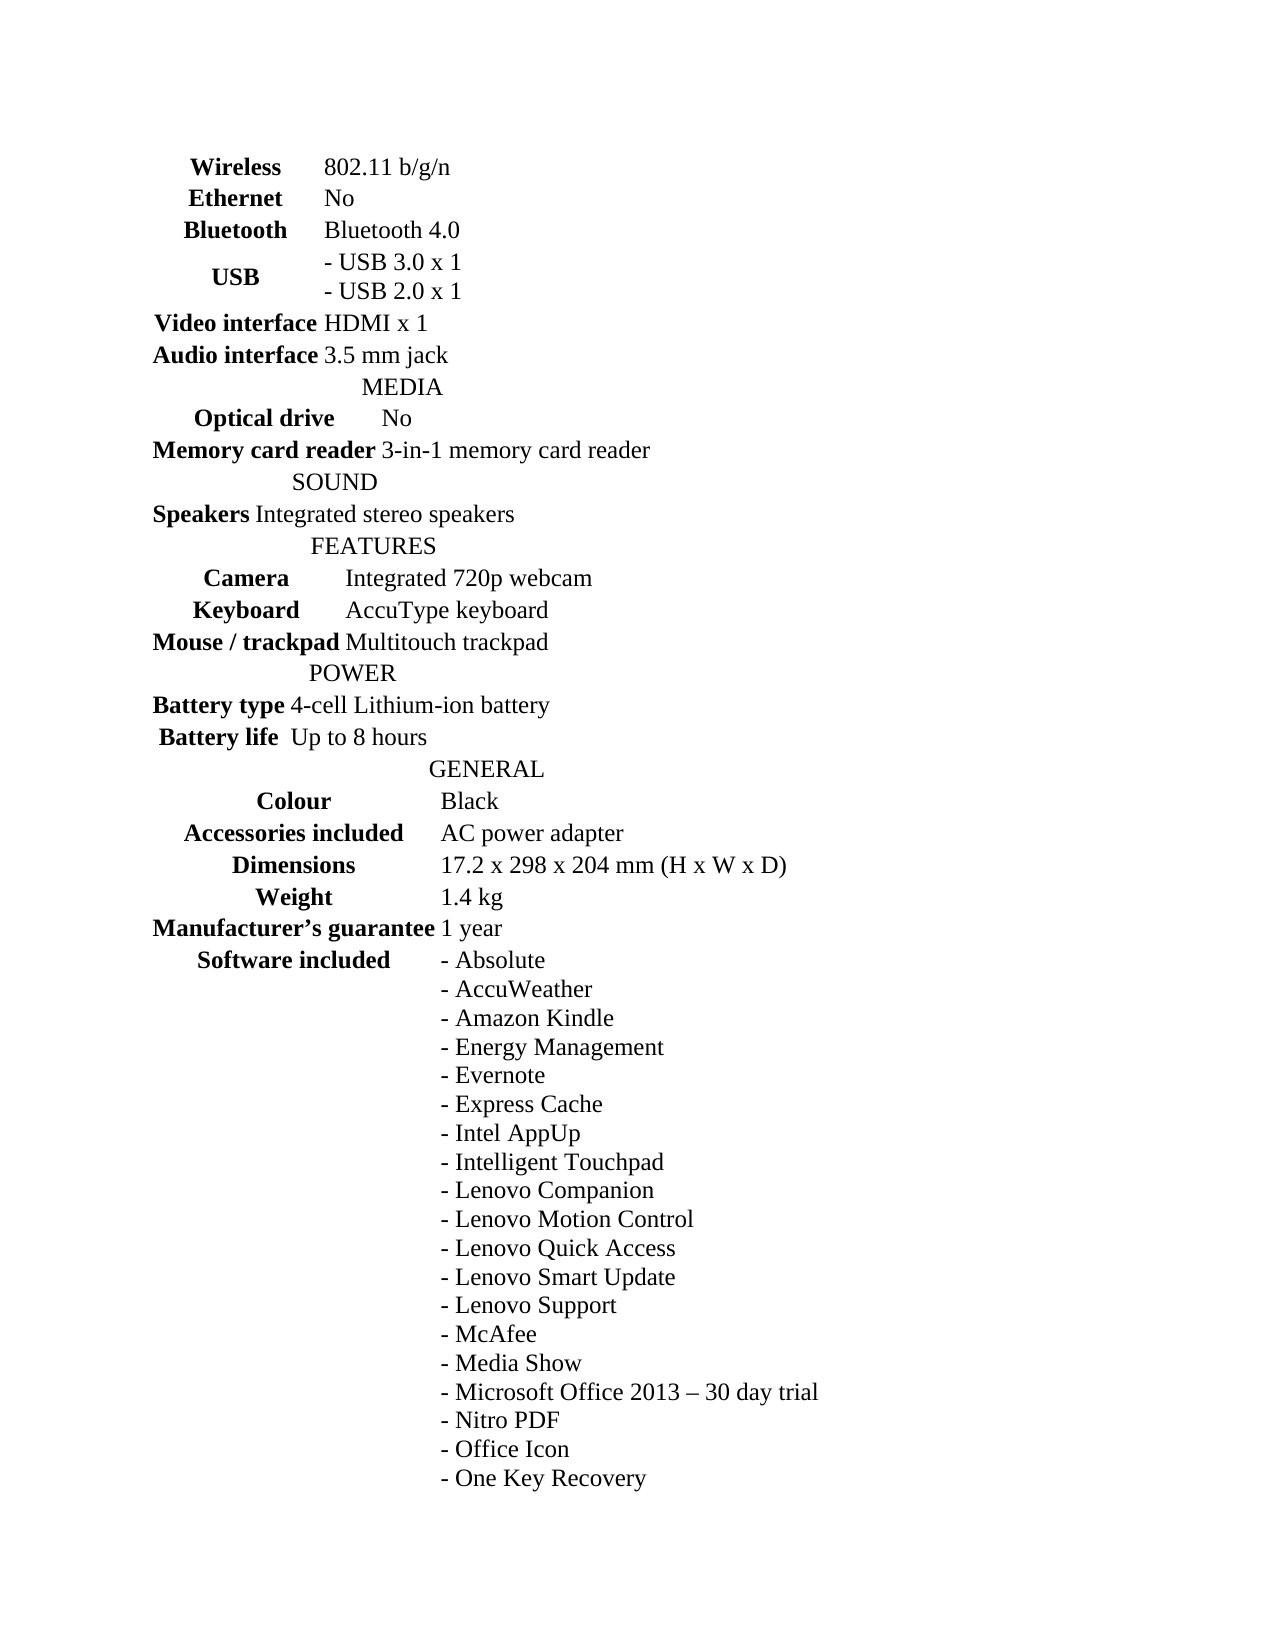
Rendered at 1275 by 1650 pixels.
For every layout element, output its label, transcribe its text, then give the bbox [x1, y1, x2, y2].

table_cell Keyboard [149, 593, 344, 625]
table_cell Dimensions [149, 848, 439, 880]
table_cell Multitouch trackpad [344, 625, 599, 657]
table_cell Audio interface [149, 338, 322, 370]
table_cell Optical drive [149, 402, 380, 434]
table_cell 17.2 x 298 x 204 mm (H x W x D) [439, 848, 825, 880]
table_header MEDIA [149, 370, 656, 402]
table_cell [439, 944, 825, 1493]
table_cell Memory card reader [149, 434, 380, 466]
table_cell Integrated 720p webcam [344, 561, 599, 593]
table_cell 3-in-1 memory card reader [380, 434, 656, 466]
table_cell Video interface [149, 306, 322, 338]
table_header SOUND [149, 466, 521, 497]
table_cell Bluetooth 4.0 [322, 214, 468, 246]
table_cell 3.5 mm jack [322, 338, 468, 370]
table_cell Manufacturer’s guarantee [149, 912, 439, 944]
table_cell HDMI x 1 [322, 306, 468, 338]
table_cell Speakers [149, 498, 253, 529]
table_cell Up to 8 hours [289, 721, 556, 752]
table_cell Colour [149, 784, 439, 816]
table_cell - USB 3.0 x 1 - USB 2.0 x 1 [322, 246, 468, 306]
table_header FEATURES [149, 529, 599, 561]
table_cell Software included [149, 944, 439, 1493]
table_cell Integrated stereo speakers [254, 498, 521, 529]
table_cell No [380, 402, 656, 434]
table_cell Weight [149, 880, 439, 912]
table_cell 4-cell Lithium-ion battery [289, 689, 556, 721]
table_cell USB [149, 246, 322, 306]
table_cell Accessories included [149, 816, 439, 848]
table_cell AC power adapter [439, 816, 825, 848]
table_cell Bluetooth [149, 214, 322, 246]
table_cell No [322, 182, 468, 214]
table_cell 802.11 b/g/n [322, 150, 468, 182]
table_cell Battery type [149, 689, 289, 721]
table_cell Battery life [149, 721, 289, 752]
table_cell Black [439, 784, 825, 816]
table_cell Mouse / trackpad [149, 625, 344, 657]
table_cell 1.4 kg [439, 880, 825, 912]
table_header GENERAL [149, 753, 825, 784]
table_cell AccuType keyboard [344, 593, 599, 625]
table_cell Camera [149, 561, 344, 593]
table_cell 1 year [439, 912, 825, 944]
table_header POWER [149, 657, 556, 689]
table_cell Wireless [149, 150, 322, 182]
table_cell Ethernet [149, 182, 322, 214]
